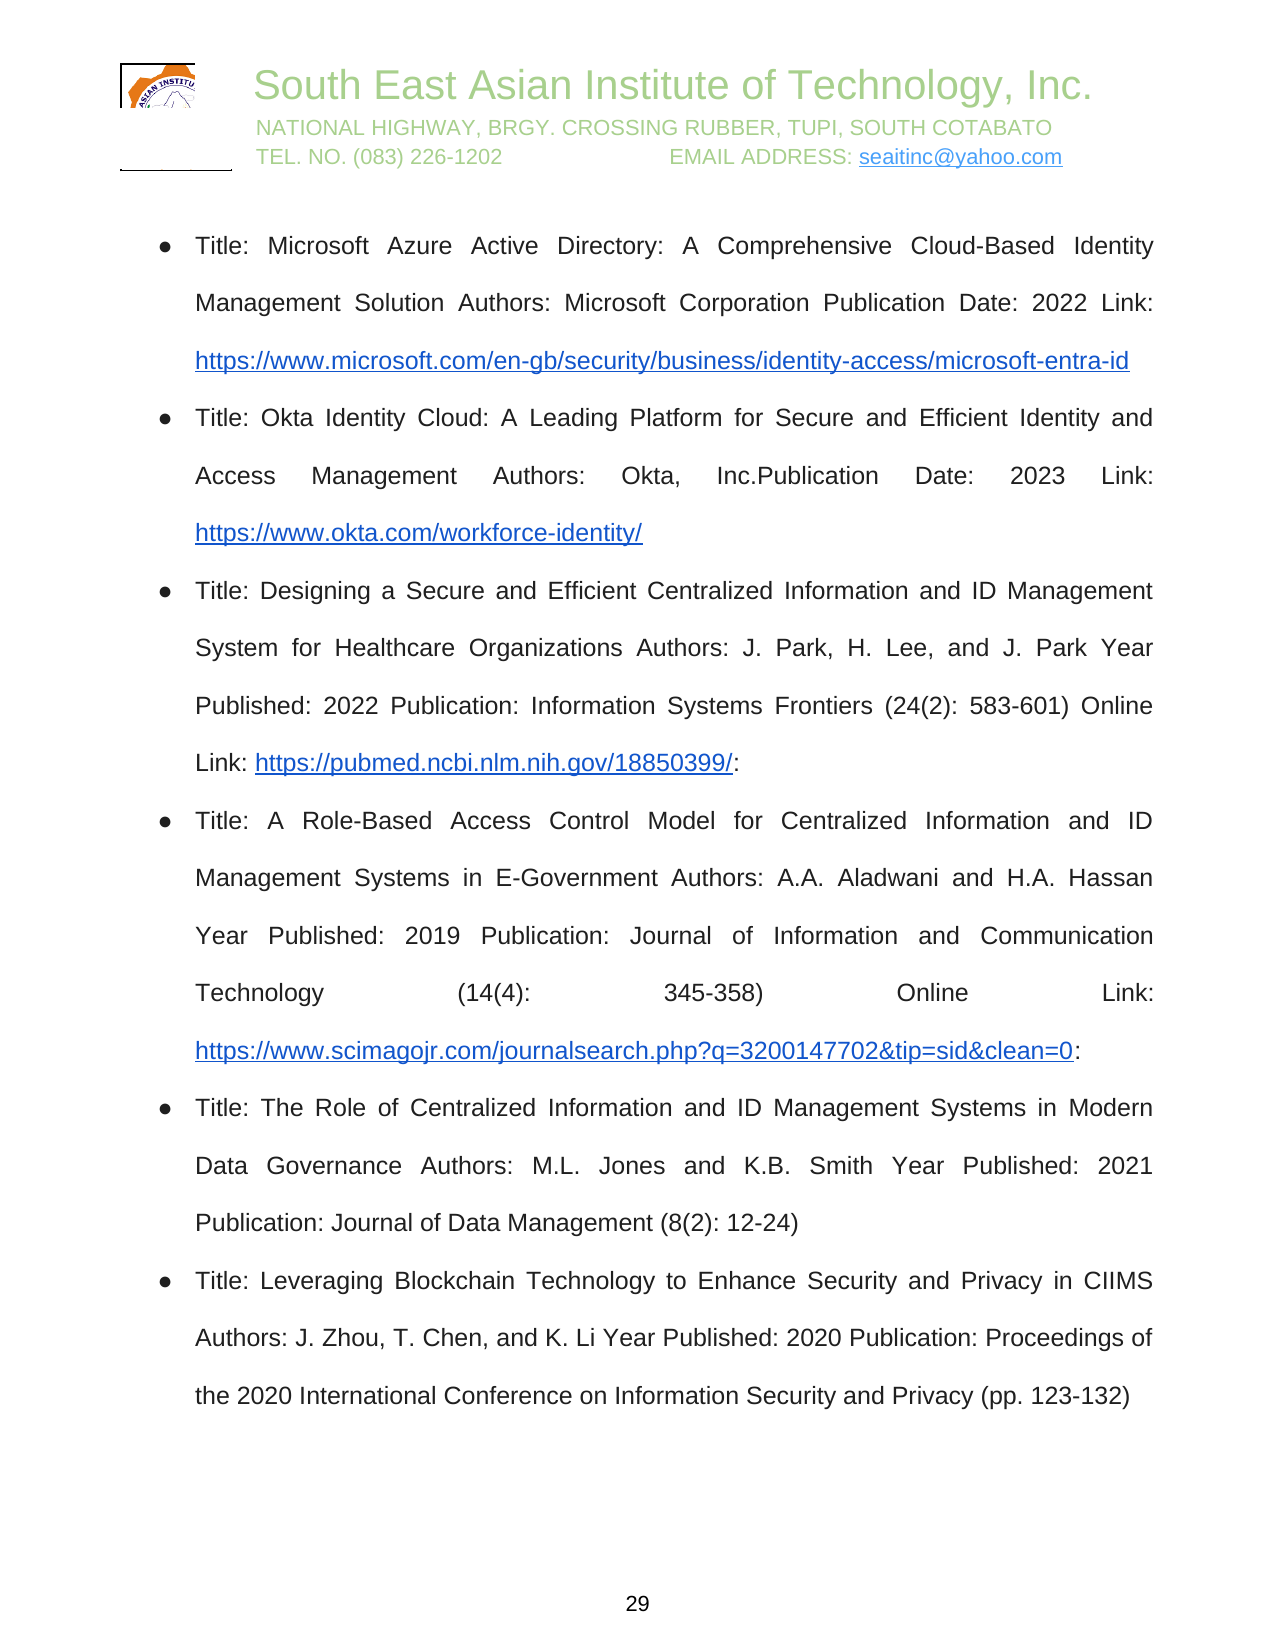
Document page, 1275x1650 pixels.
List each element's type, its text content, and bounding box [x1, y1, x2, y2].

list Title: Microsoft Azure Active Directory: A Comprehensive Cloud-Based Identity Management Solution Authors: Microsoft Corporation Publication Date: 2022 Link: https://www.microsoft.com/en-gb/security/business/identity-access/microsoft-entra-id [157, 231, 1155, 375]
picture [122, 65, 195, 108]
list Title: Designing a Secure and Efficient Centralized Information and ID Management System for Healthcare Organizations Authors: J. Park, H. Lee, and J. Park Year Published: 2022 Publication: Information Systems Frontiers (24(2): 583-601) Online Link: https://pubmed.ncbi.nlm.nih.gov/18850399/: [157, 576, 1155, 777]
list Title: The Role of Centralized Information and ID Management Systems in Modern Data Governance Authors: M.L. Jones and K.B. Smith Year Published: 2021 Publication: Journal of Data Management (8(2): 12-24) [157, 1093, 1155, 1237]
list Title: Okta Identity Cloud: A Leading Platform for Secure and Efficient Identity and Access Management Authors: Okta, Inc.Publication Date: 2023 Link: https://www.okta.com/workforce-identity/ [157, 403, 1155, 547]
list Title: A Role-Based Access Control Model for Centralized Information and ID Management Systems in E-Government Authors: A.A. Aladwani and H.A. Hassan Year Published: 2019 Publication: Journal of Information and Communication Technology (14(4): 345-358) Online Link: https://www.scimagojr.com/journalsearch.php?q=3200147702&tip=sid&clean=0: [157, 806, 1155, 1065]
list Title: Leveraging Blockchain Technology to Enhance Security and Privacy in CIIMS Authors: J. Zhou, T. Chen, and K. Li Year Published: 2020 Publication: Proceedings of the 2020 International Conference on Information Security and Privacy (pp. 123-132) [157, 1266, 1155, 1410]
